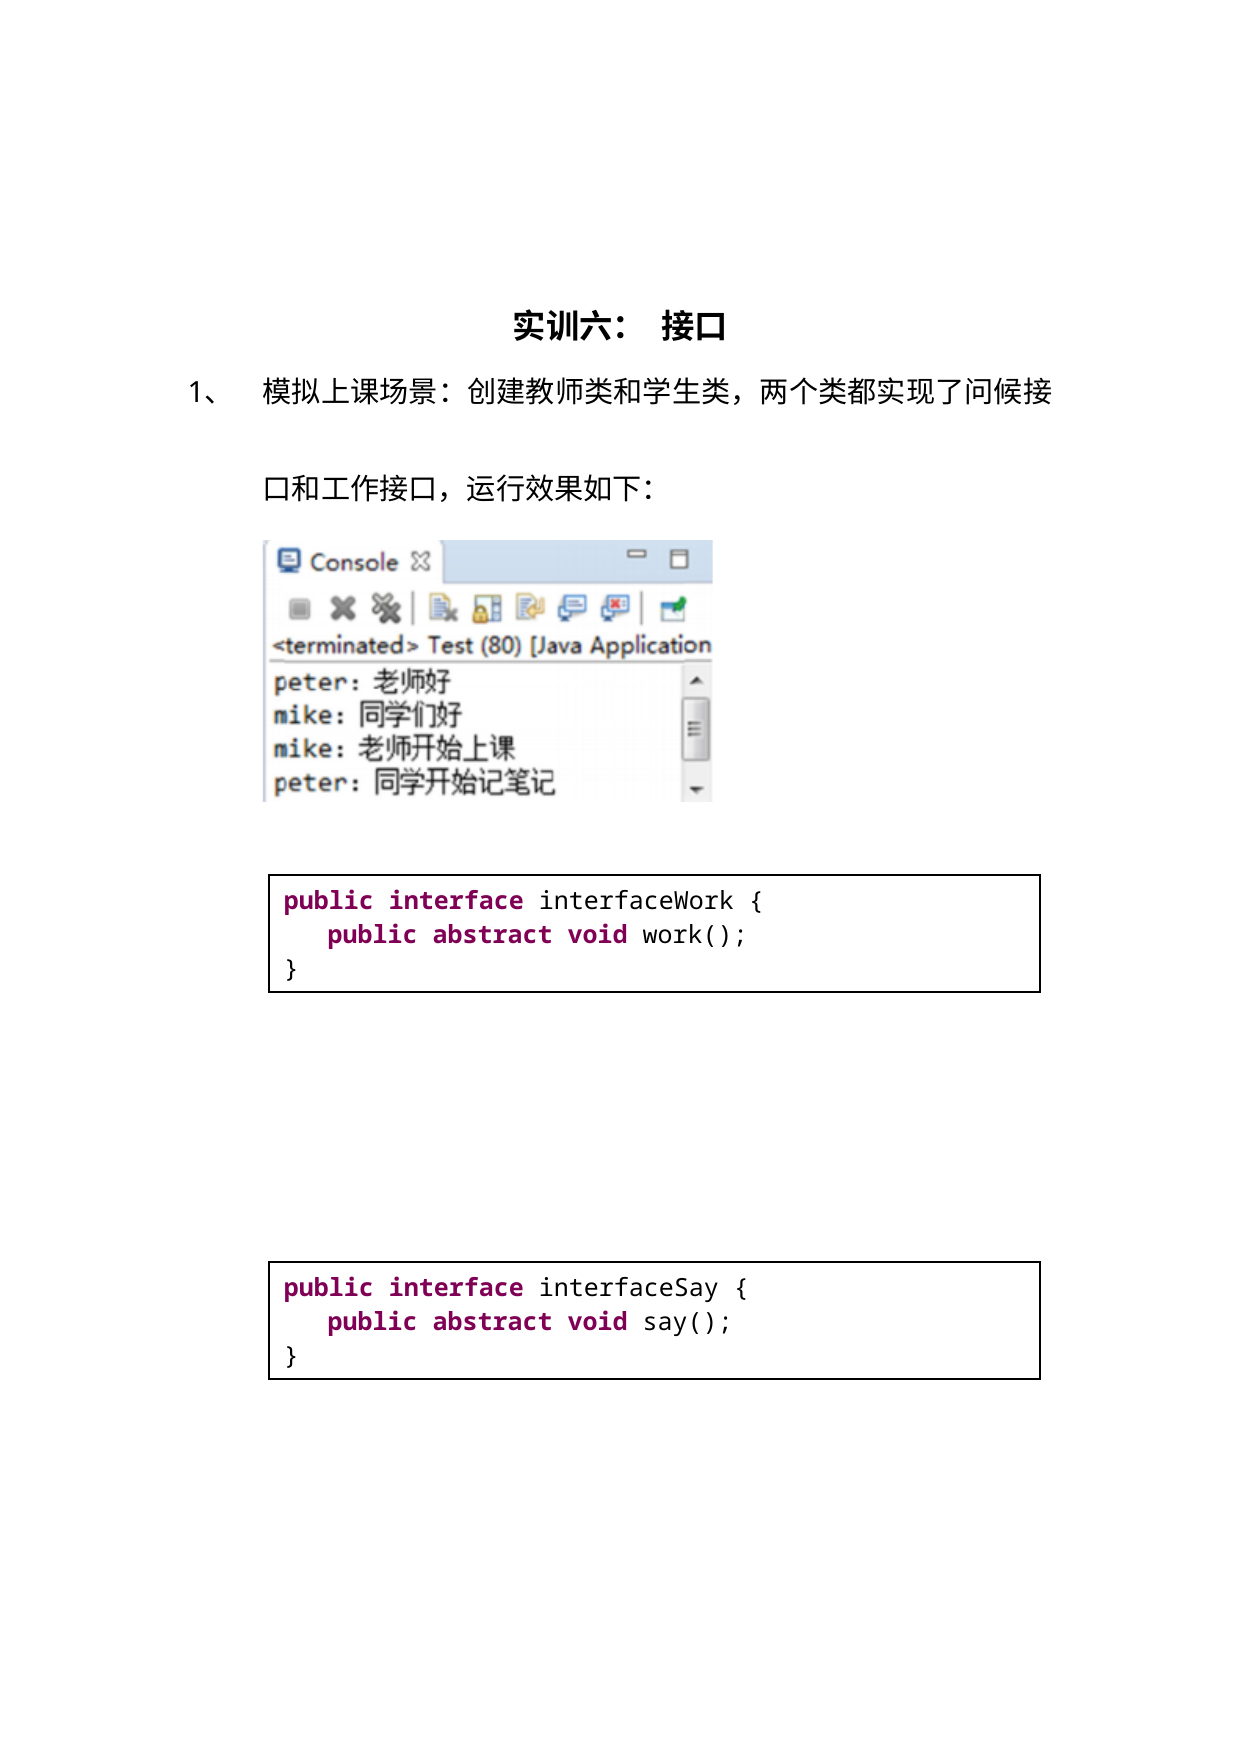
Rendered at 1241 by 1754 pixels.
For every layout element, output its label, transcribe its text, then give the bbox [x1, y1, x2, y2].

picture [262, 540, 713, 802]
text 实训六： 接口 [187, 292, 1053, 357]
list 模拟上课场景：创建教师类和学生类，两个类都实现了问候接口和工作接口，运行效果如下： [187, 357, 1053, 519]
